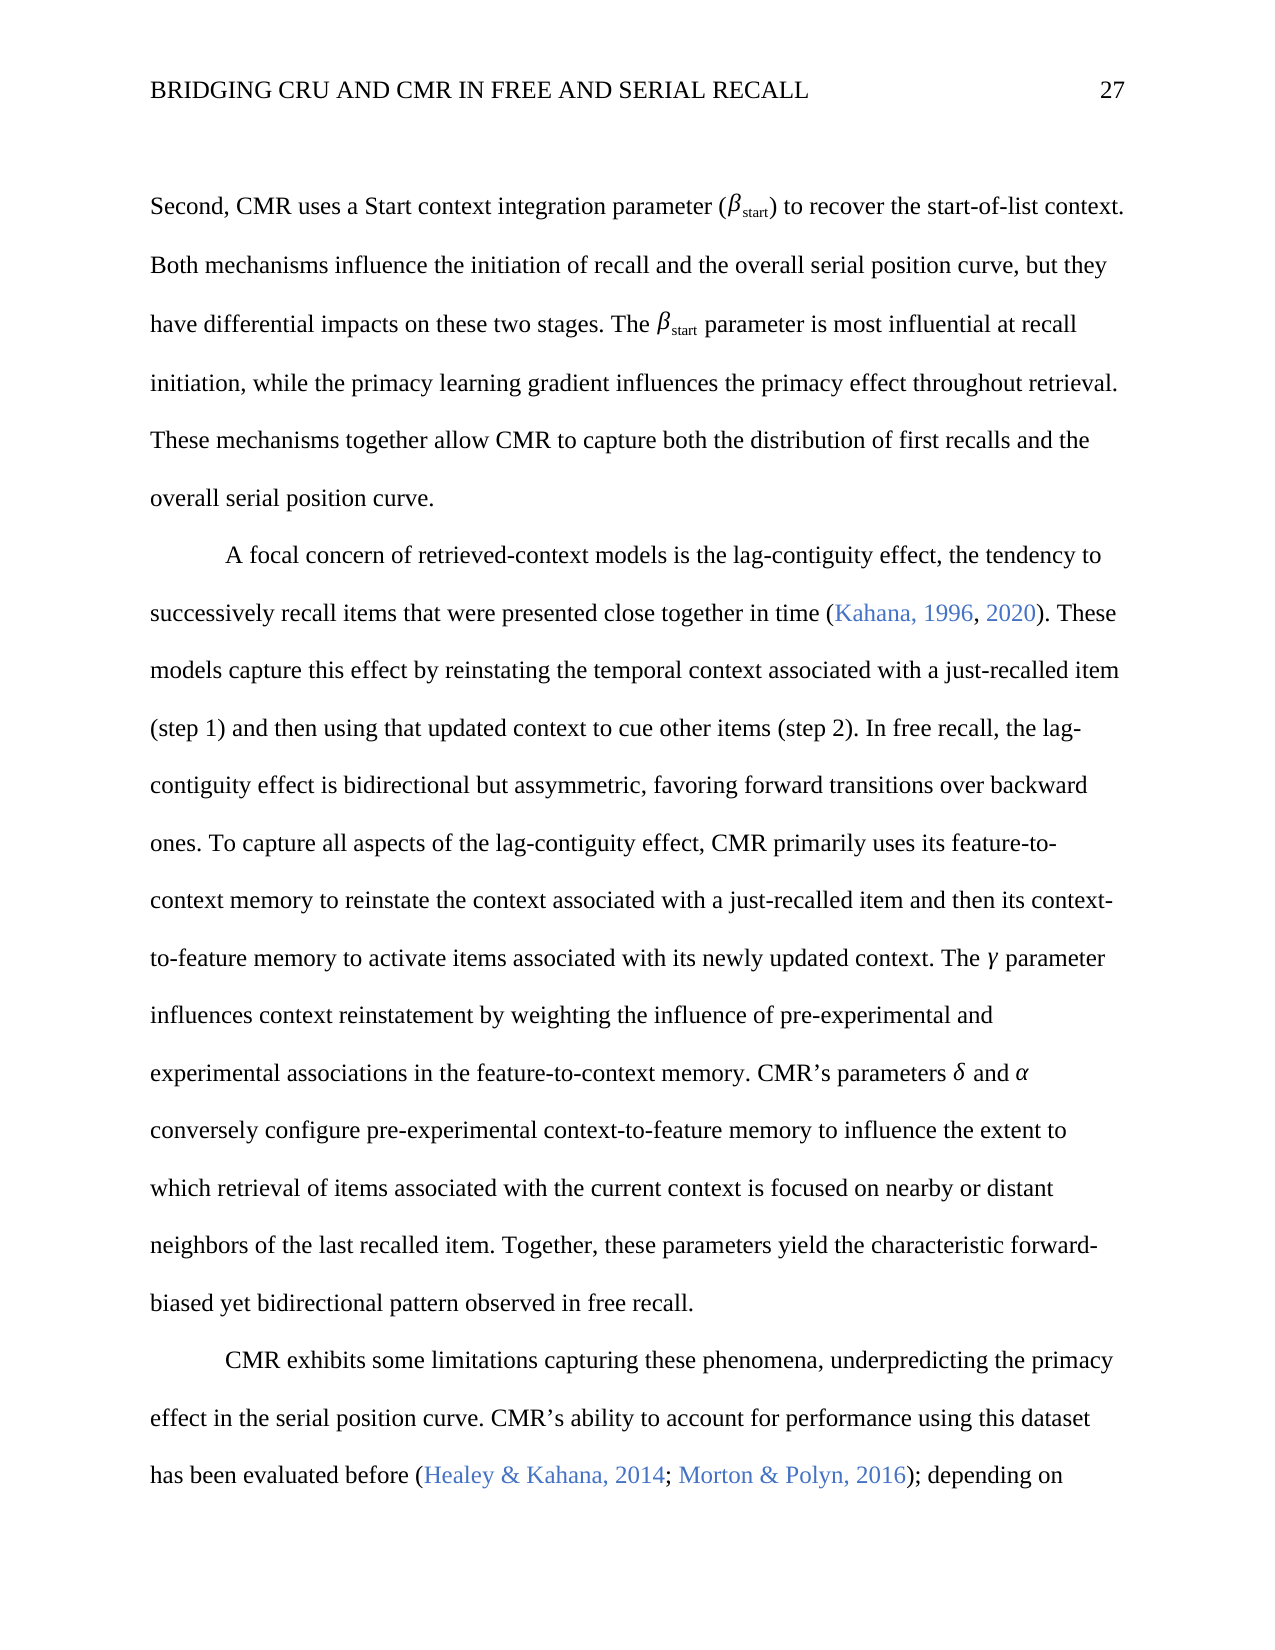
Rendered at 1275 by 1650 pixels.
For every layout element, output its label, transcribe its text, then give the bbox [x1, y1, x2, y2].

text A focal concern of retrieved-context models is the lag-contiguity effect, the tendency to successively recall items that were presented close together in time (Kahana, 1996, 2020). These models capture this effect by reinstating the temporal context associated with a just-recalled item (step 1) and then using that updated context to cue other items (step 2). In free recall, the lag-contiguity effect is bidirectional but assymmetric, favoring forward transitions over backward ones. To capture all aspects of the lag-contiguity effect, CMR primarily uses its feature-to-context memory to reinstate the context associated with a just-recalled item and then its context-to-feature memory to activate items associated with its newly updated context. The parameter influences context reinstatement by weighting the influence of pre-experimental and experimental associations in the feature-to-context memory. CMR’s parameters and conversely configure pre-experimental context-to-feature memory to influence the extent to which retrieval of items associated with the current context is focused on nearby or distant neighbors of the last recalled item. Together, these parameters yield the characteristic forward-biased yet bidirectional pattern observed in free recall. [150, 540, 1125, 1316]
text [150, 1345, 1125, 1489]
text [150, 190, 1125, 511]
